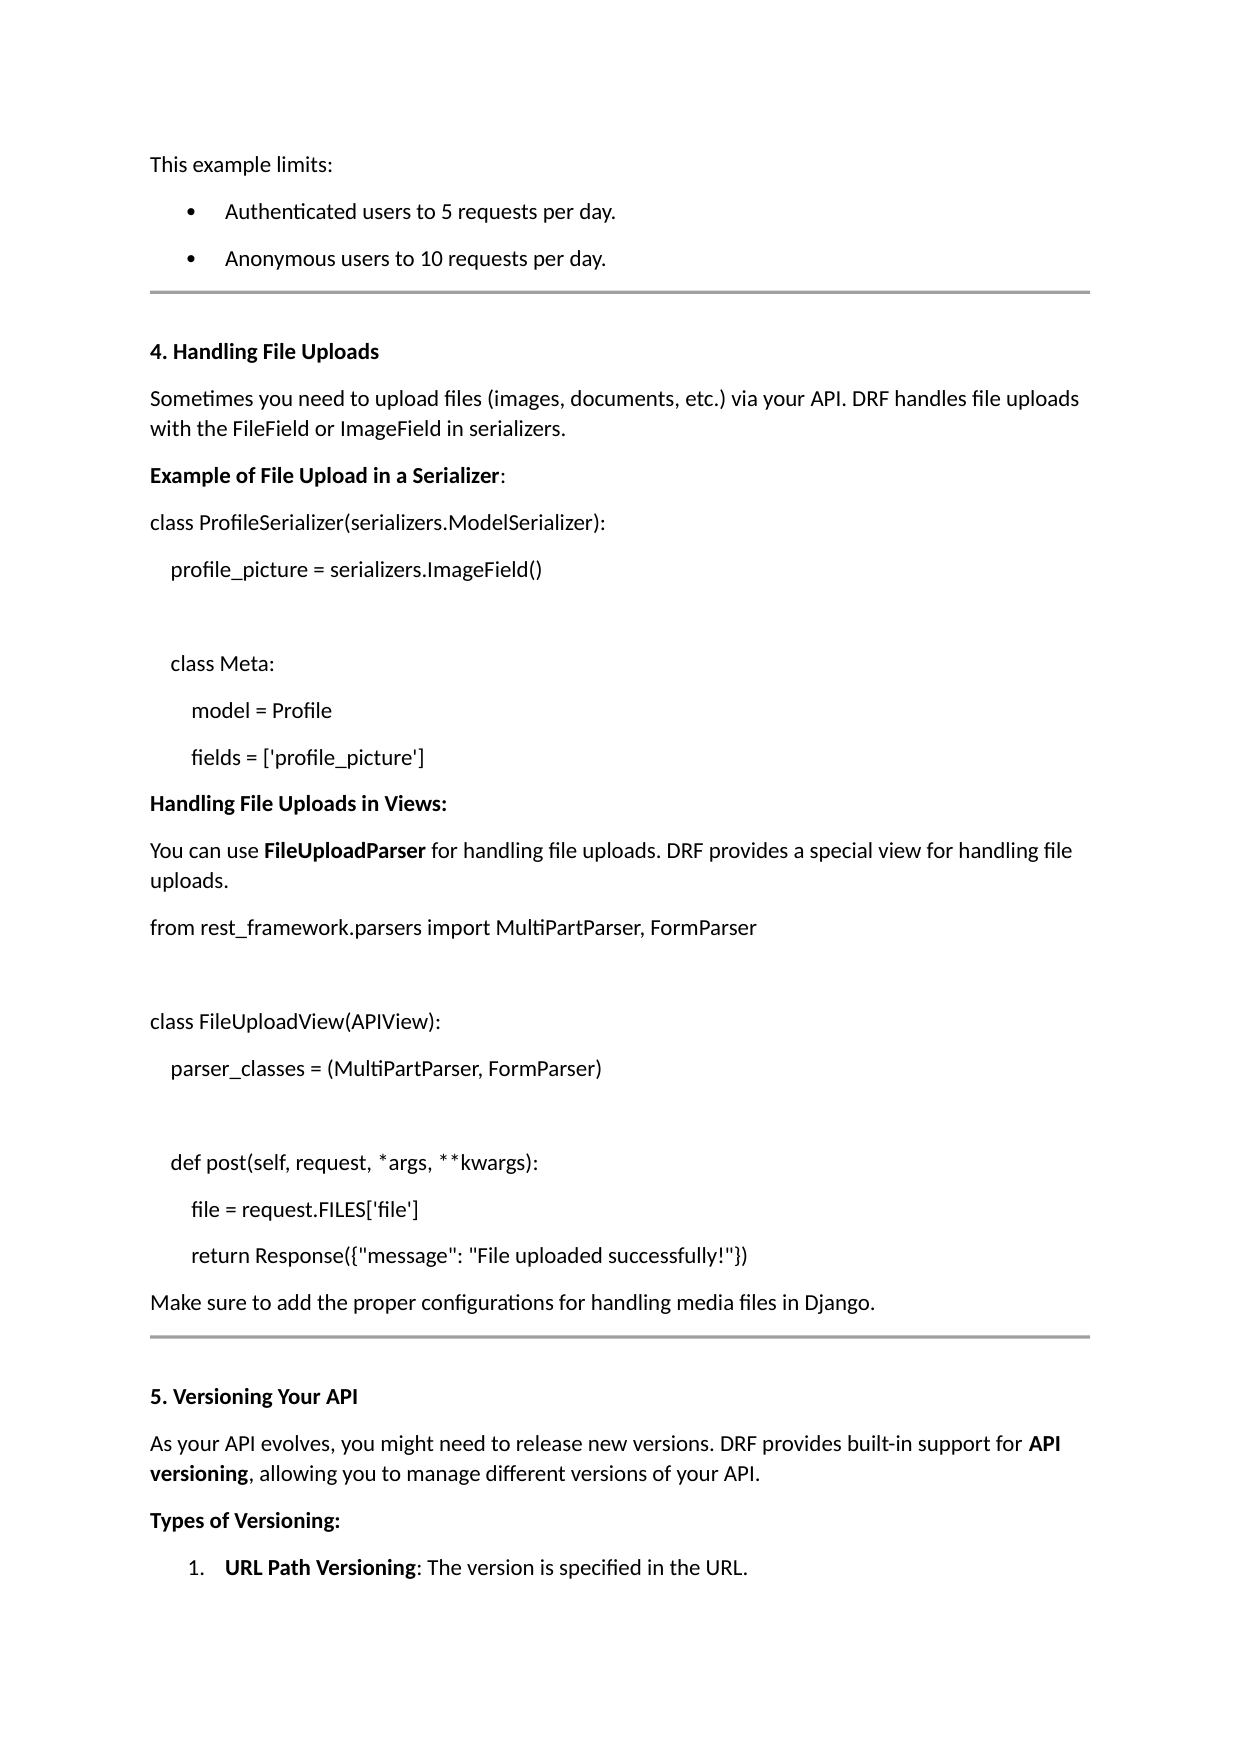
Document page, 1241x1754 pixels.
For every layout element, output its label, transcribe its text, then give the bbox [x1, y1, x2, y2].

text Example of File Upload in a Serializer: [150, 461, 1090, 489]
text def post(self, request, *args, **kwargs): [150, 1148, 1090, 1176]
text parser_classes = (MultiPartParser, FormParser) [150, 1054, 1090, 1082]
text Sometimes you need to upload files (images, documents, etc.) via your API. DRF handles file uploads with the FileField or ImageField in serializers. [150, 384, 1090, 443]
text model = Profile [150, 696, 1090, 724]
text This example limits: [150, 150, 1090, 178]
text As your API evolves, you might need to release new versions. DRF provides built-in support for API versioning, allowing you to manage different versions of your API. [150, 1429, 1090, 1487]
list Authenticated users to 5 requests per day. [187, 197, 1090, 225]
text from rest_framework.parsers import MultiPartParser, FormParser [150, 913, 1090, 942]
text class Meta: [150, 649, 1090, 677]
text return Response({"message": "File uploaded successfully!"}) [150, 1242, 1090, 1270]
text Make sure to add the proper configurations for handling media files in Django. [150, 1288, 1090, 1317]
text 5. Versioning Your API [150, 1382, 1090, 1410]
text profile_picture = serializers.ImageField() [150, 555, 1090, 583]
text class FileUploadView(APIView): [150, 1007, 1090, 1035]
list Anonymous users to 10 requests per day. [187, 244, 1090, 272]
text 4. Handling File Uploads [150, 337, 1090, 366]
list URL Path Versioning: The version is specified in the URL. [187, 1553, 1090, 1581]
text fields = ['profile_picture'] [150, 743, 1090, 771]
text You can use FileUploadParser for handling file uploads. DRF provides a special view for handling file uploads. [150, 836, 1090, 895]
text class ProfileSerializer(serializers.ModelSerializer): [150, 508, 1090, 536]
text Types of Versioning: [150, 1506, 1090, 1534]
text Handling File Uploads in Views: [150, 789, 1090, 818]
text file = request.FILES['file'] [150, 1195, 1090, 1223]
